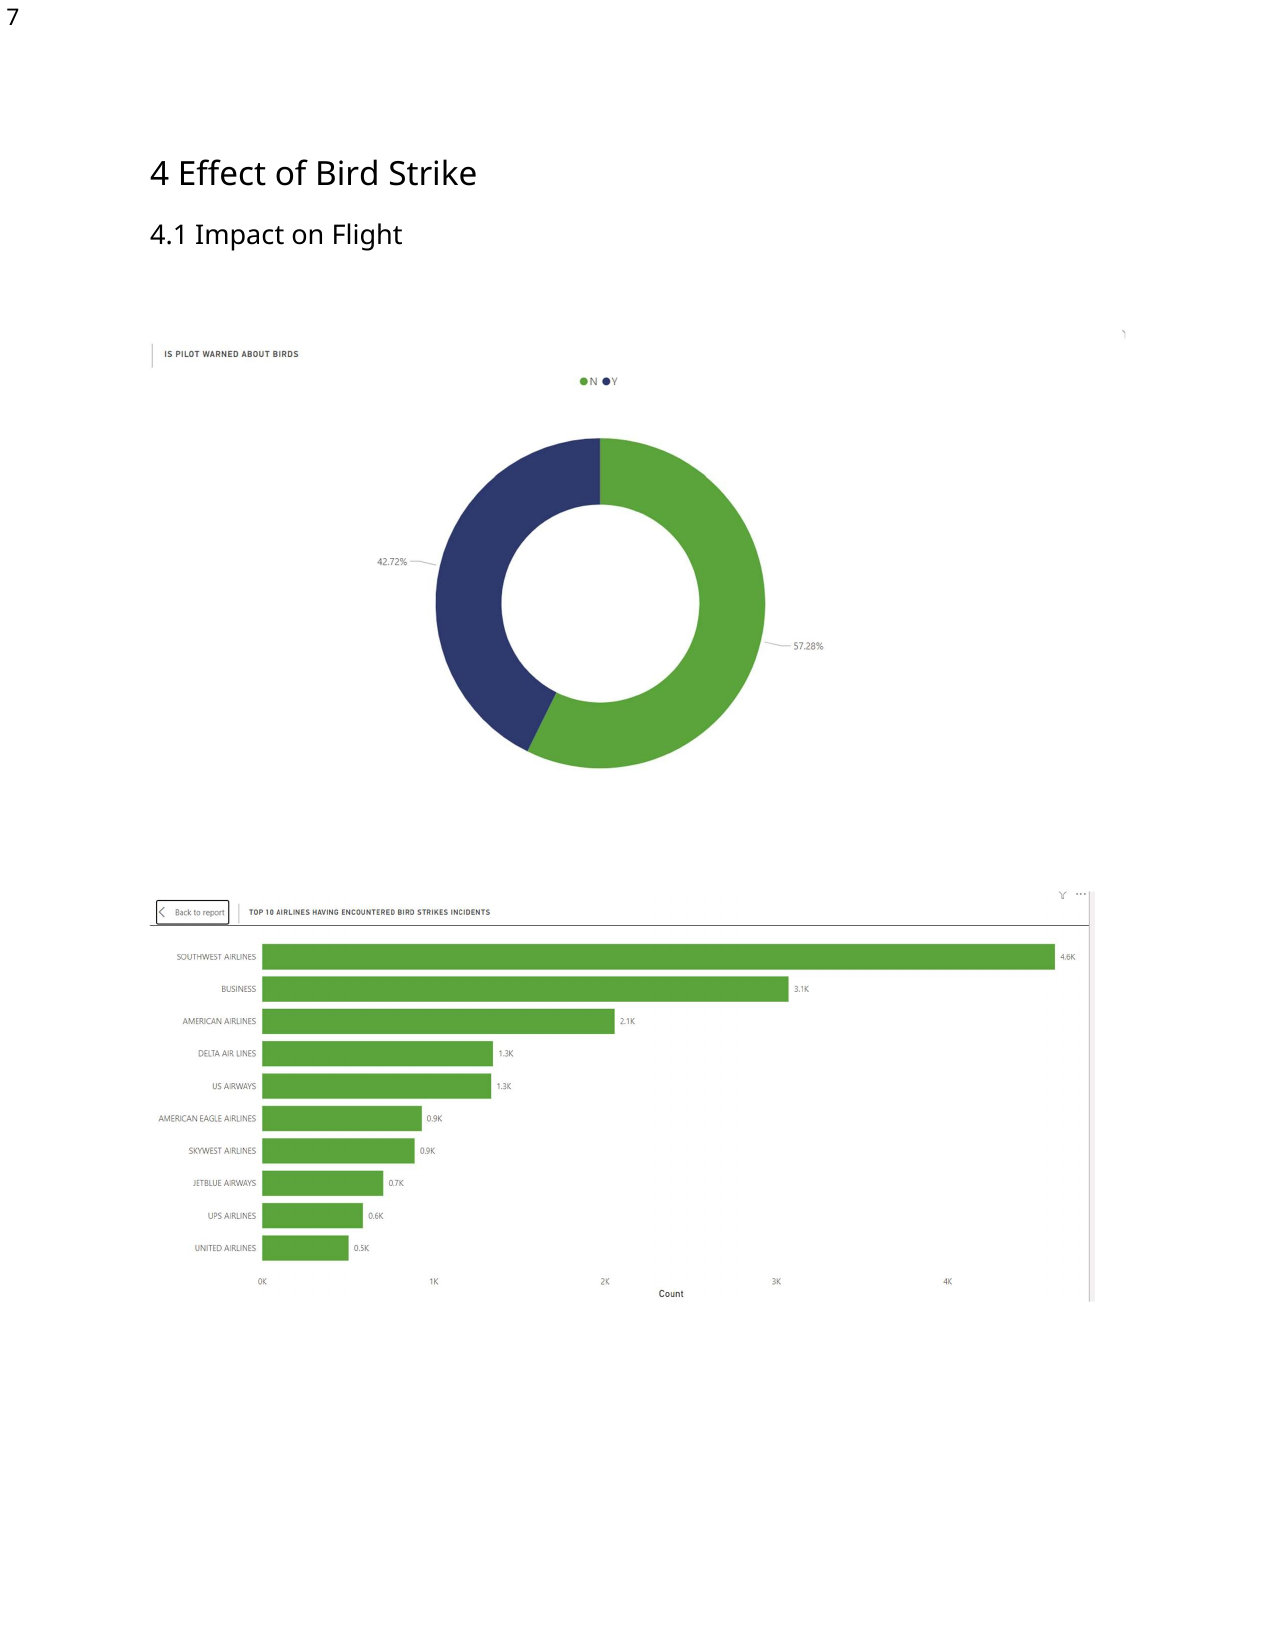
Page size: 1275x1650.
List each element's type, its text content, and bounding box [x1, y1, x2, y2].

picture [149, 891, 1095, 1302]
list Impact on Flight [150, 215, 1137, 252]
picture [149, 329, 1126, 771]
subtitle Effect of Bird Strike [150, 150, 1137, 195]
